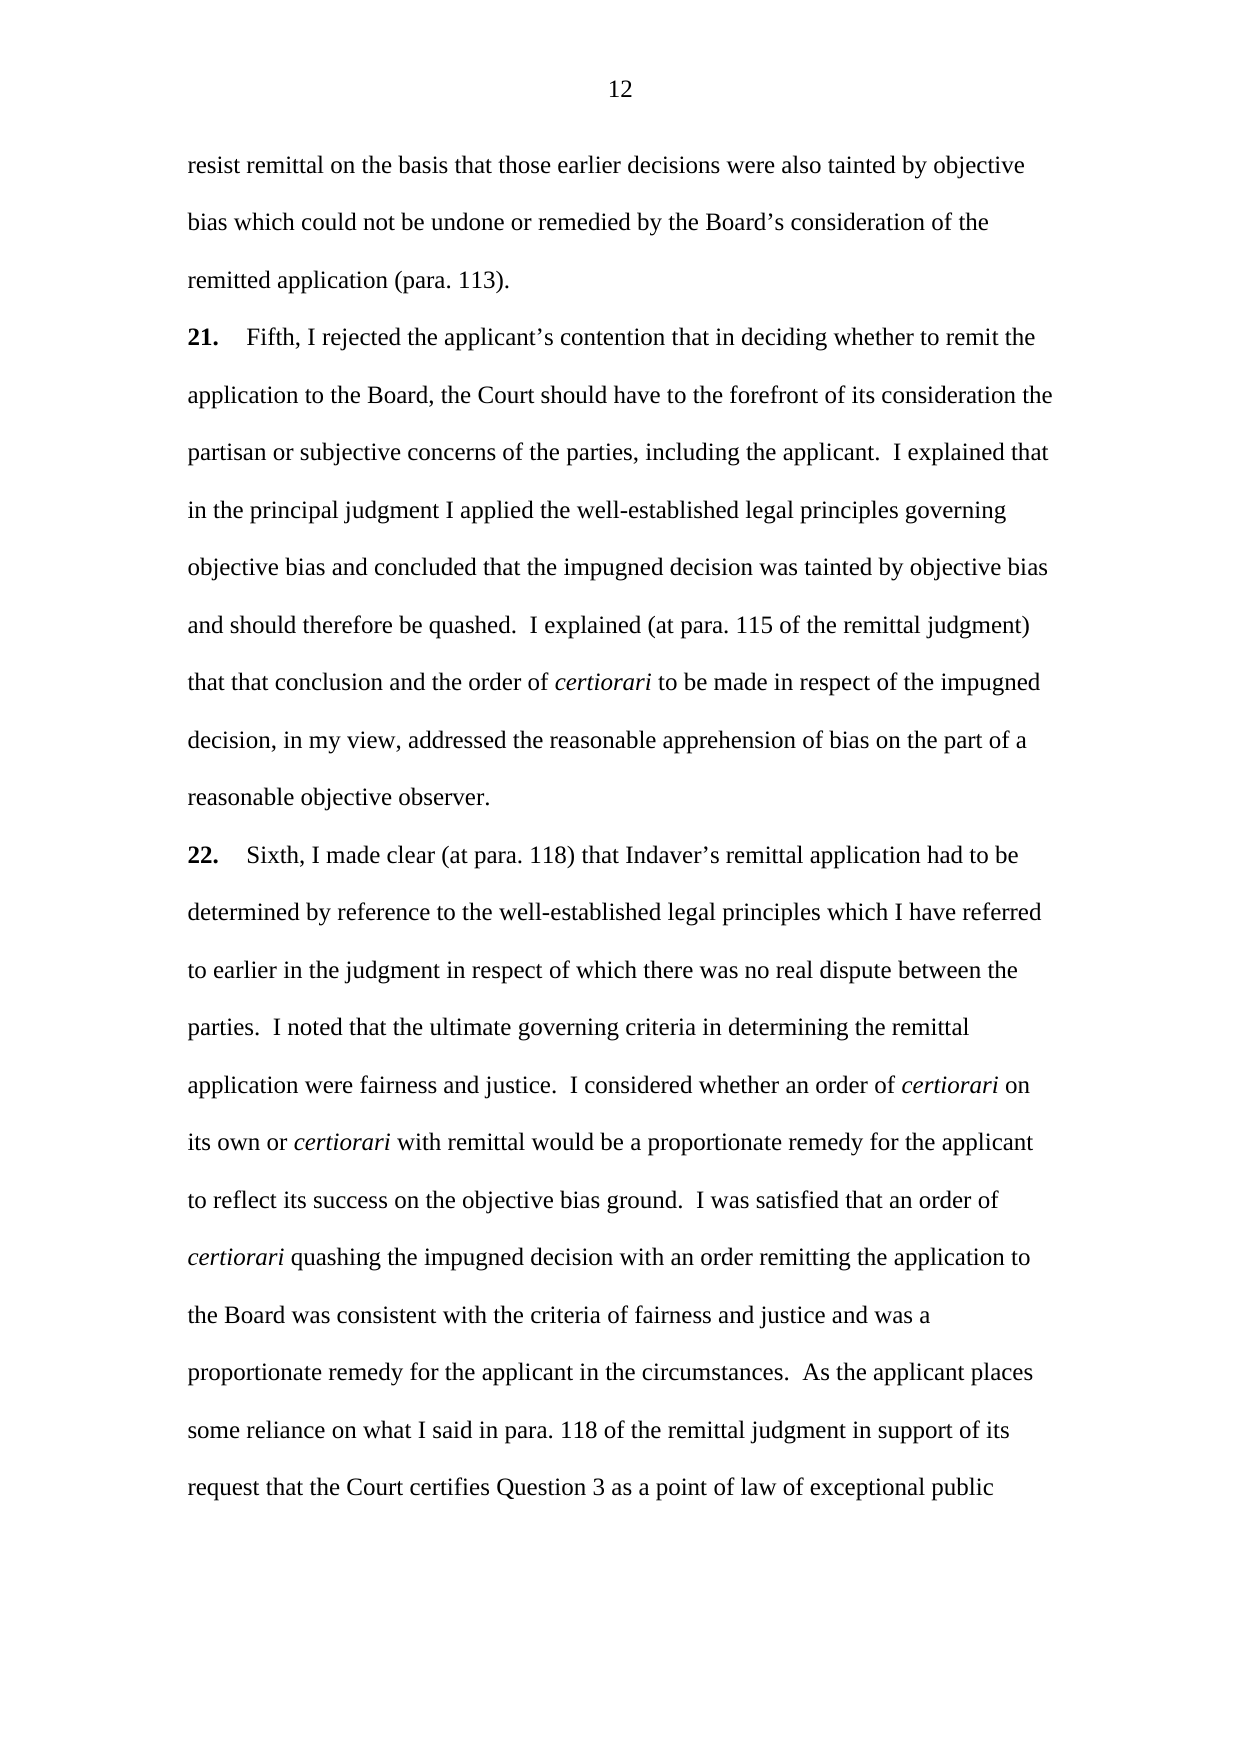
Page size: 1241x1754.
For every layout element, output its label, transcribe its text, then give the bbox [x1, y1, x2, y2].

list Fifth, I rejected the applicant’s contention that in deciding whether to remit the application to the Board, the Court should have to the forefront of its consideration the partisan or subjective concerns of the parties, including the applicant. I explained that in the principal judgment I applied the well-established legal principles governing objective bias and concluded that the impugned decision was tainted by objective bias and should therefore be quashed. I explained (at para. 115 of the remittal judgment) that that conclusion and the order of certiorari to be made in respect of the impugned decision, in my view, addressed the reasonable apprehension of bias on the part of a reasonable objective observer. [187, 322, 1053, 811]
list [187, 150, 1053, 294]
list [187, 840, 1053, 1501]
